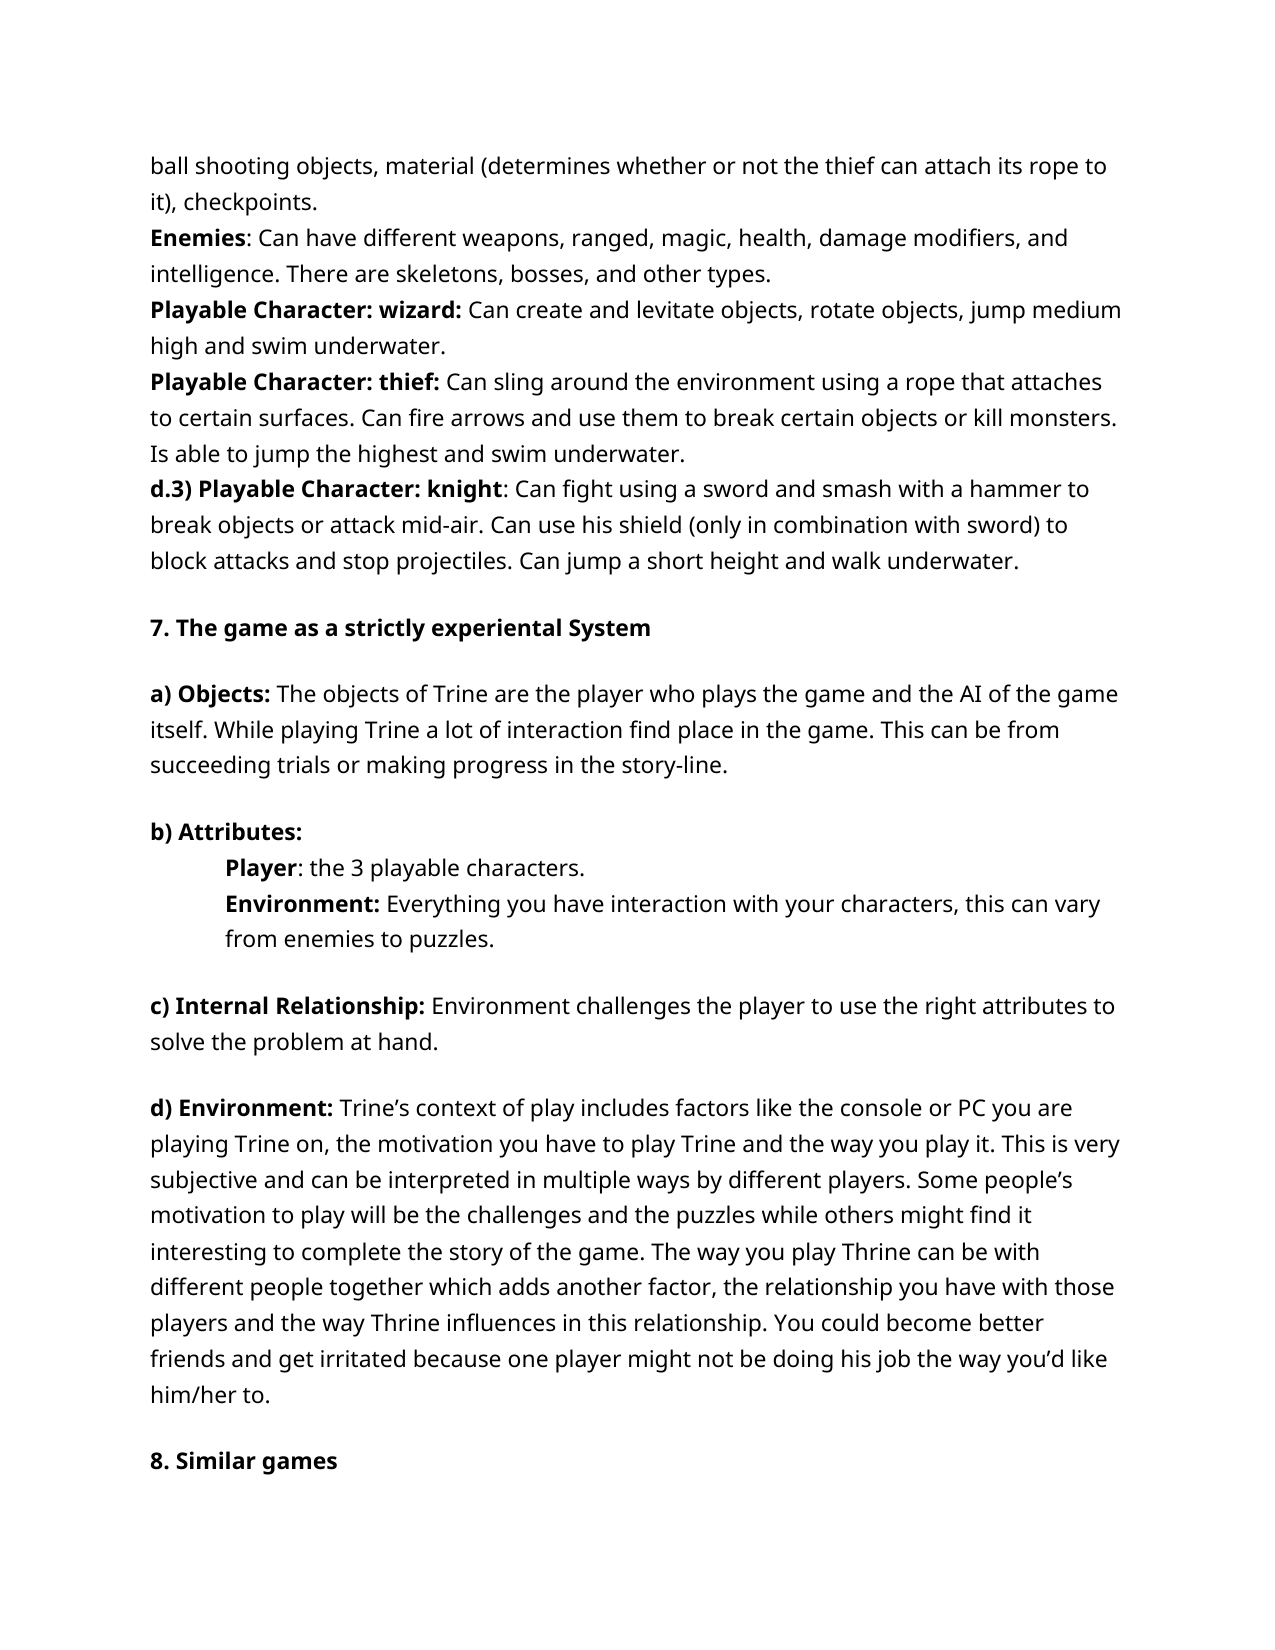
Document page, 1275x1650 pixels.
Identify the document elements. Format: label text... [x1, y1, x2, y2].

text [150, 150, 1125, 217]
text d) Environment: Trine’s context of play includes factors like the console or PC you are playing Trine on, the motivation you have to play Trine and the way you play it. This is very subjective and can be interpreted in multiple ways by different players. Some people’s motivation to play will be the challenges and the puzzles while others might find it interesting to complete the story of the game. The way you play Thrine can be with different people together which adds another factor, the relationship you have with those players and the way Thrine influences in this relationship. You could become better friends and get irritated because one player might not be doing his job the way you’d like him/her to. [150, 1092, 1125, 1410]
text d.3) Playable Character: knight: Can fight using a sword and smash with a hammer to break objects or attack mid-air. Can use his shield (only in combination with sword) to block attacks and stop projectiles. Can jump a short height and walk underwater. [150, 473, 1125, 577]
text Player: the 3 playable characters. [225, 852, 1125, 883]
text a) Objects: The objects of Trine are the player who plays the game and the AI of the game itself. While playing Trine a lot of interaction find place in the game. This can be from succeeding trials or making progress in the story-line. [150, 678, 1125, 781]
text b) Attributes: [150, 816, 1125, 847]
text c) Internal Relationship: Environment challenges the player to use the right attributes to solve the problem at hand. [150, 989, 1125, 1057]
text Playable Character: thief: Can sling around the environment using a rope that attaches to certain surfaces. Can fire arrows and use them to break certain objects or kill monsters. Is able to jump the highest and swim underwater. [150, 366, 1125, 469]
text Playable Character: wizard: Can create and levitate objects, rotate objects, jump medium high and swim underwater. [150, 294, 1125, 361]
text 8. Similar games [150, 1445, 1125, 1477]
text Environment: Everything you have interaction with your characters, this can vary from enemies to puzzles. [225, 887, 1125, 955]
text Enemies: Can have different weapons, ranged, magic, health, damage modifiers, and intelligence. There are skeletons, bosses, and other types. [150, 222, 1125, 289]
text 7. The game as a strictly experiental System [150, 611, 1125, 643]
